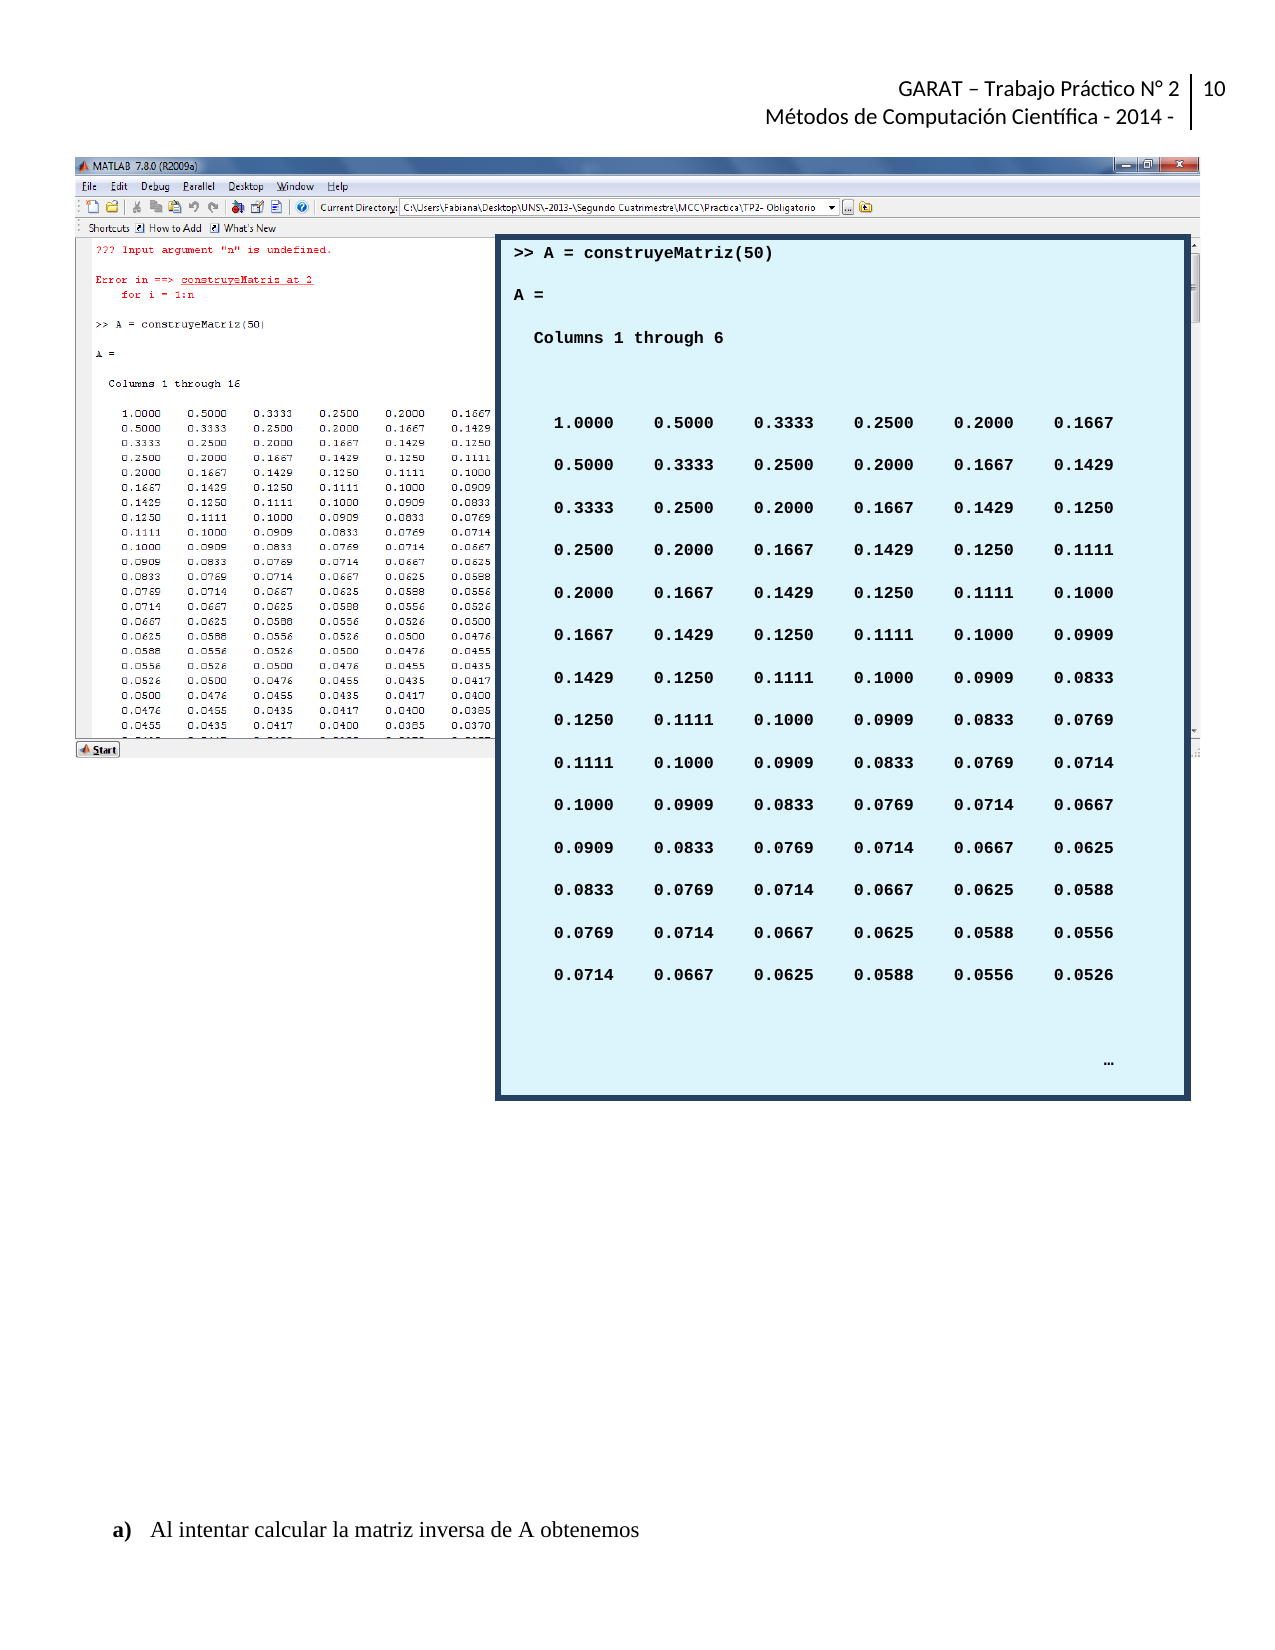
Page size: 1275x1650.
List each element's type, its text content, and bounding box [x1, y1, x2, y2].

list Al intentar calcular la matriz inversa de A obtenemos [112, 1516, 1200, 1542]
picture [75, 157, 1200, 758]
